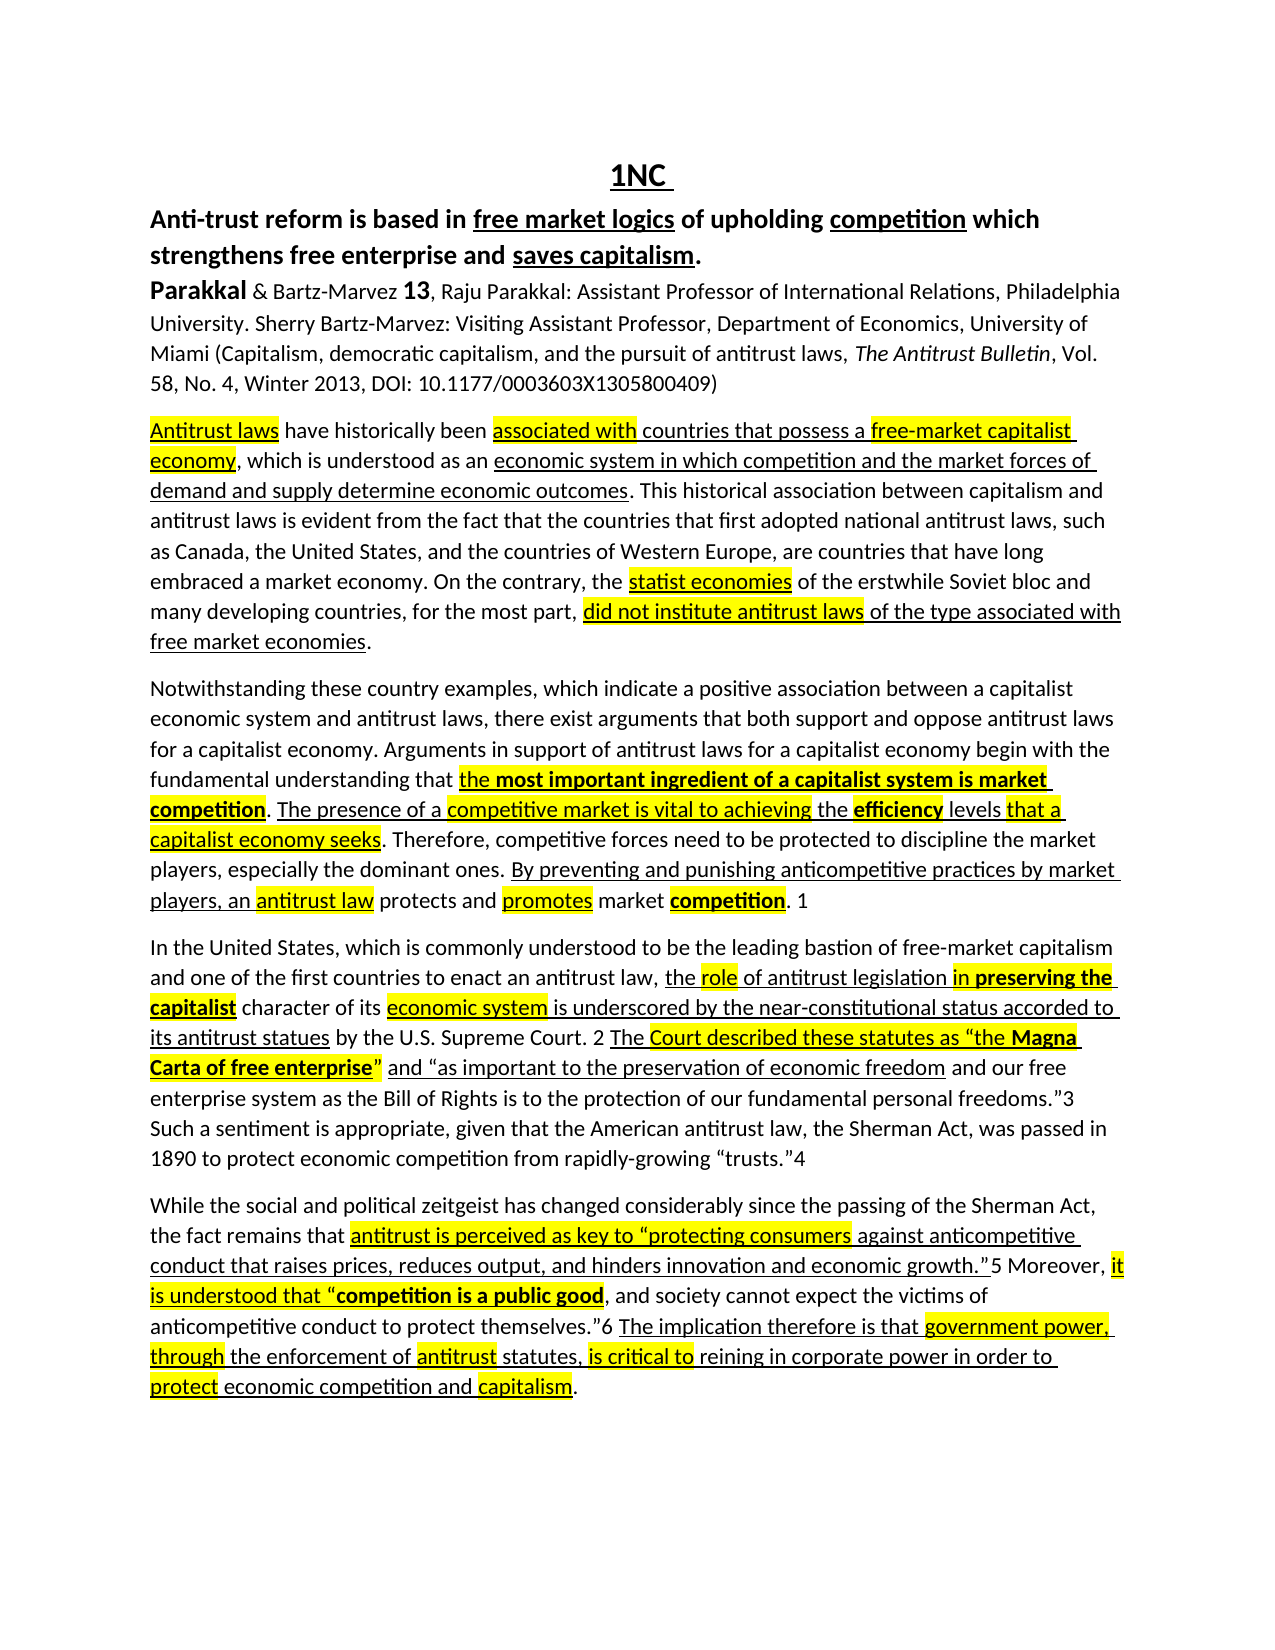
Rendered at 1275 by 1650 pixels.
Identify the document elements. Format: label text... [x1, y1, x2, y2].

subtitle 1NC [150, 154, 1125, 195]
text Antitrust laws have historically been associated with countries that possess a free-market capitalist economy, which is understood as an economic system in which competition and the market forces of demand and supply determine economic outcomes. This historical association between capitalism and antitrust laws is evident from the fact that the countries that first adopted national antitrust laws, such as Canada, the United States, and the countries of Western Europe, are countries that have long embraced a market economy. On the contrary, the statist economies of the erstwhile Soviet bloc and many developing countries, for the most part, did not institute antitrust laws of the type associated with free market economies. [150, 416, 1125, 656]
text Notwithstanding these country examples, which indicate a positive association between a capitalist economic system and antitrust laws, there exist arguments that both support and oppose antitrust laws for a capitalist economy. Arguments in support of antitrust laws for a capitalist economy begin with the fundamental understanding that the most important ingredient of a capitalist system is market competition. The presence of a competitive market is vital to achieving the efficiency levels that a capitalist economy seeks. Therefore, competitive forces need to be protected to discipline the market players, especially the dominant ones. By preventing and punishing anticompetitive practices by market players, an antitrust law protects and promotes market competition. 1 [150, 674, 1125, 914]
subtitle Anti-trust reform is based in free market logics of upholding competition which strengthens free enterprise and saves capitalism. [150, 202, 1125, 271]
text Parakkal & Bartz-Marvez 13, Raju Parakkal: Assistant Professor of International Relations, Philadelphia University. Sherry Bartz-Marvez: Visiting Assistant Professor, Department of Economics, University of Miami (Capitalism, democratic capitalism, and the pursuit of antitrust laws, The Antitrust Bulletin, Vol. 58, No. 4, Winter 2013, DOI: 10.1177/0003603X1305800409) [150, 273, 1125, 397]
text While the social and political zeitgeist has changed considerably since the passing of the Sherman Act, the fact remains that antitrust is perceived as key to “protecting consumers against anticompetitive conduct that raises prices, reduces output, and hinders innovation and economic growth.”5 Moreover, it is understood that “competition is a public good, and society cannot expect the victims of anticompetitive conduct to protect themselves.”6 The implication therefore is that government power, through the enforcement of antitrust statutes, is critical to reining in corporate power in order to protect economic competition and capitalism. [150, 1191, 1125, 1400]
text In the United States, which is commonly understood to be the leading bastion of free-market capitalism and one of the first countries to enact an antitrust law, the role of antitrust legislation in preserving the capitalist character of its economic system is underscored by the near-constitutional status accorded to its antitrust statues by the U.S. Supreme Court. 2 The Court described these statutes as “the Magna Carta of free enterprise” and “as important to the preservation of economic freedom and our free enterprise system as the Bill of Rights is to the protection of our fundamental personal freedoms.”3 Such a sentiment is appropriate, given that the American antitrust law, the Sherman Act, was passed in 1890 to protect economic competition from rapidly-growing “trusts.”4 [150, 933, 1125, 1172]
